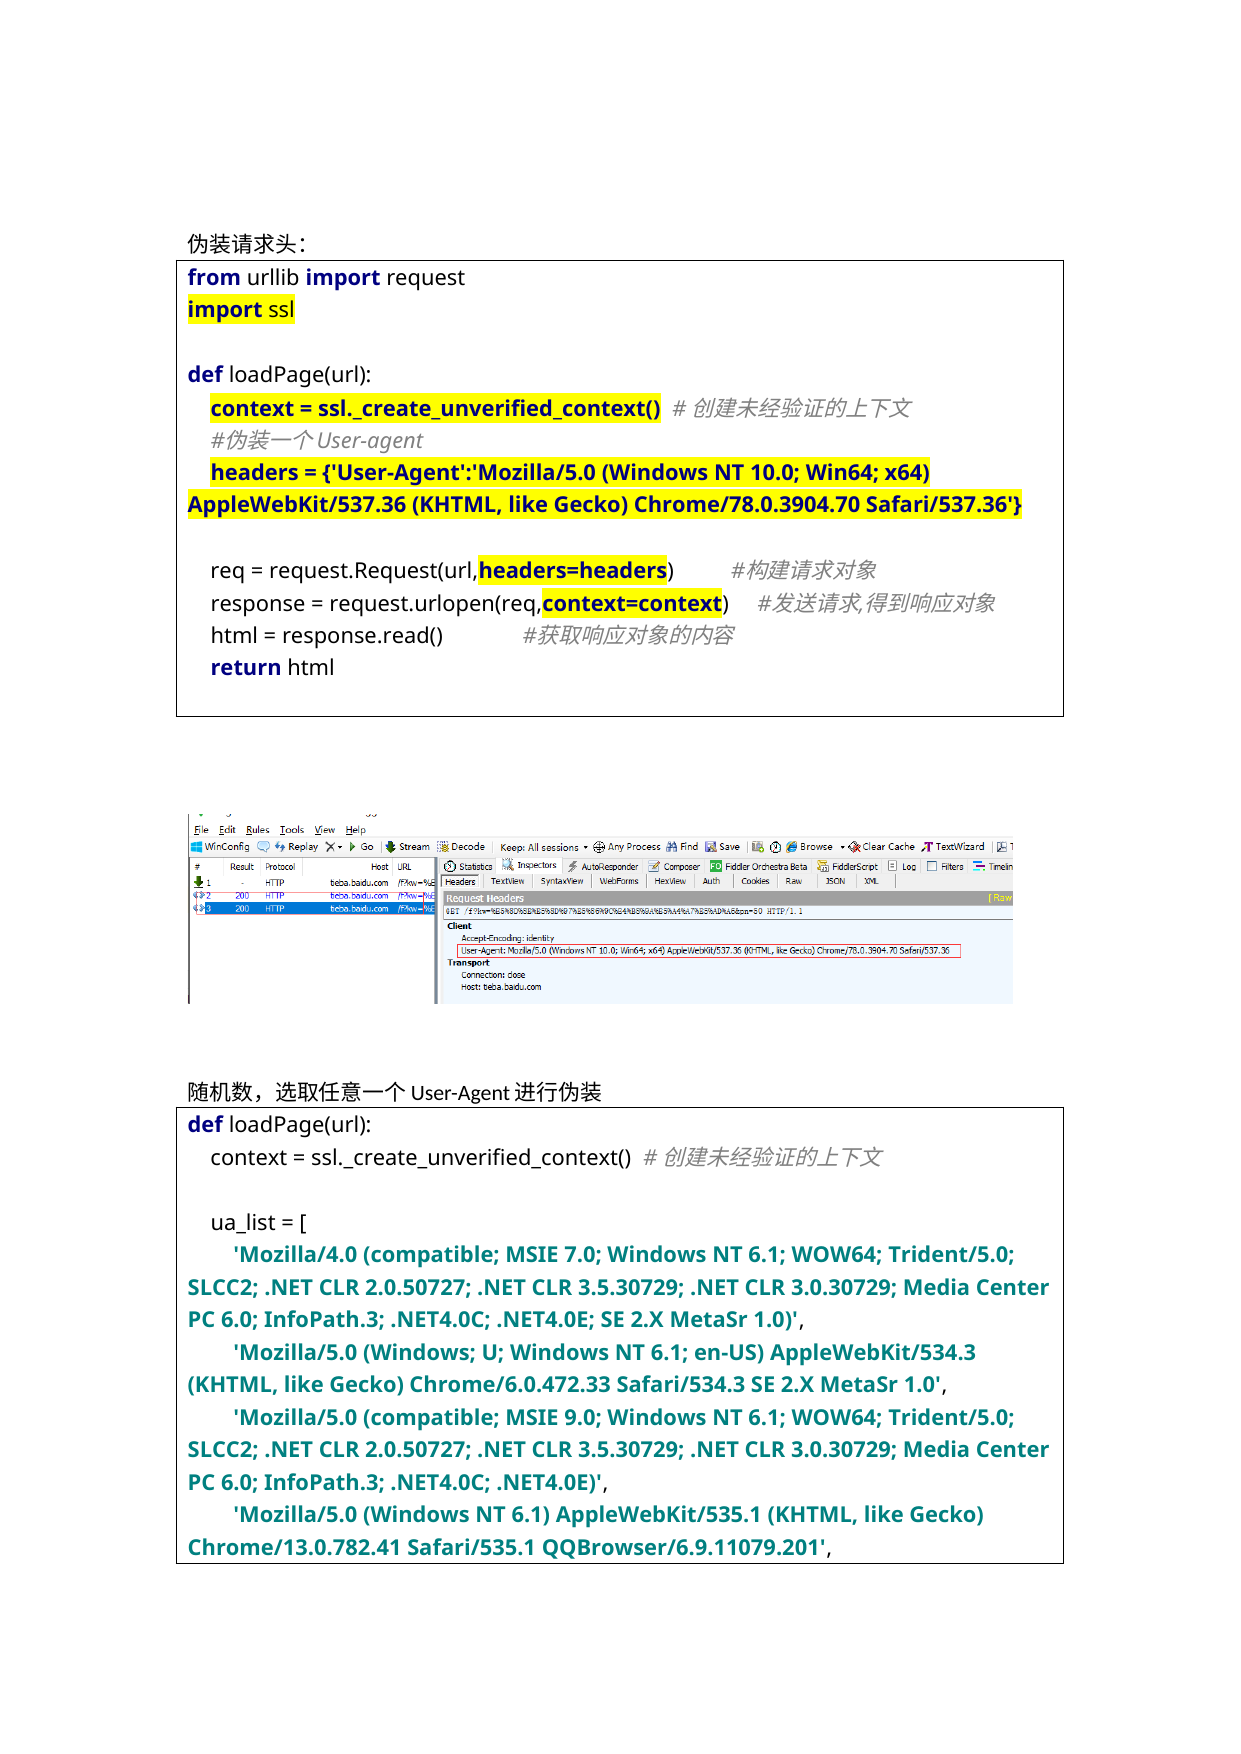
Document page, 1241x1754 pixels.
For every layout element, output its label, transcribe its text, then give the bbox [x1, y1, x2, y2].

picture [187, 814, 1013, 1004]
text 伪装请求头： [187, 227, 1053, 259]
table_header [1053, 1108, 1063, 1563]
table_header from urllib import request import ssl def loadPage(url): context = ssl._create_unverified_context() # 创建未经验证的上下文 #伪装一个User-agent headers = {'User-Agent':'Mozilla/5.0 (Windows NT 10.0; Win64; x64) AppleWebKit/537.36 (KHTML, like Gecko) Chrome/78.0.3904.70 Safari/537.36'} req = request.Request(url,headers=headers) #构建请求对象 response = request.urlopen(req,context=context) #发送请求,得到响应对象 html = response.read() #获取响应对象的内容 return html [177, 261, 1063, 716]
text 随机数，选取任意一个User-Agent进行伪装 [187, 1074, 1053, 1107]
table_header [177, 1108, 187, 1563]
